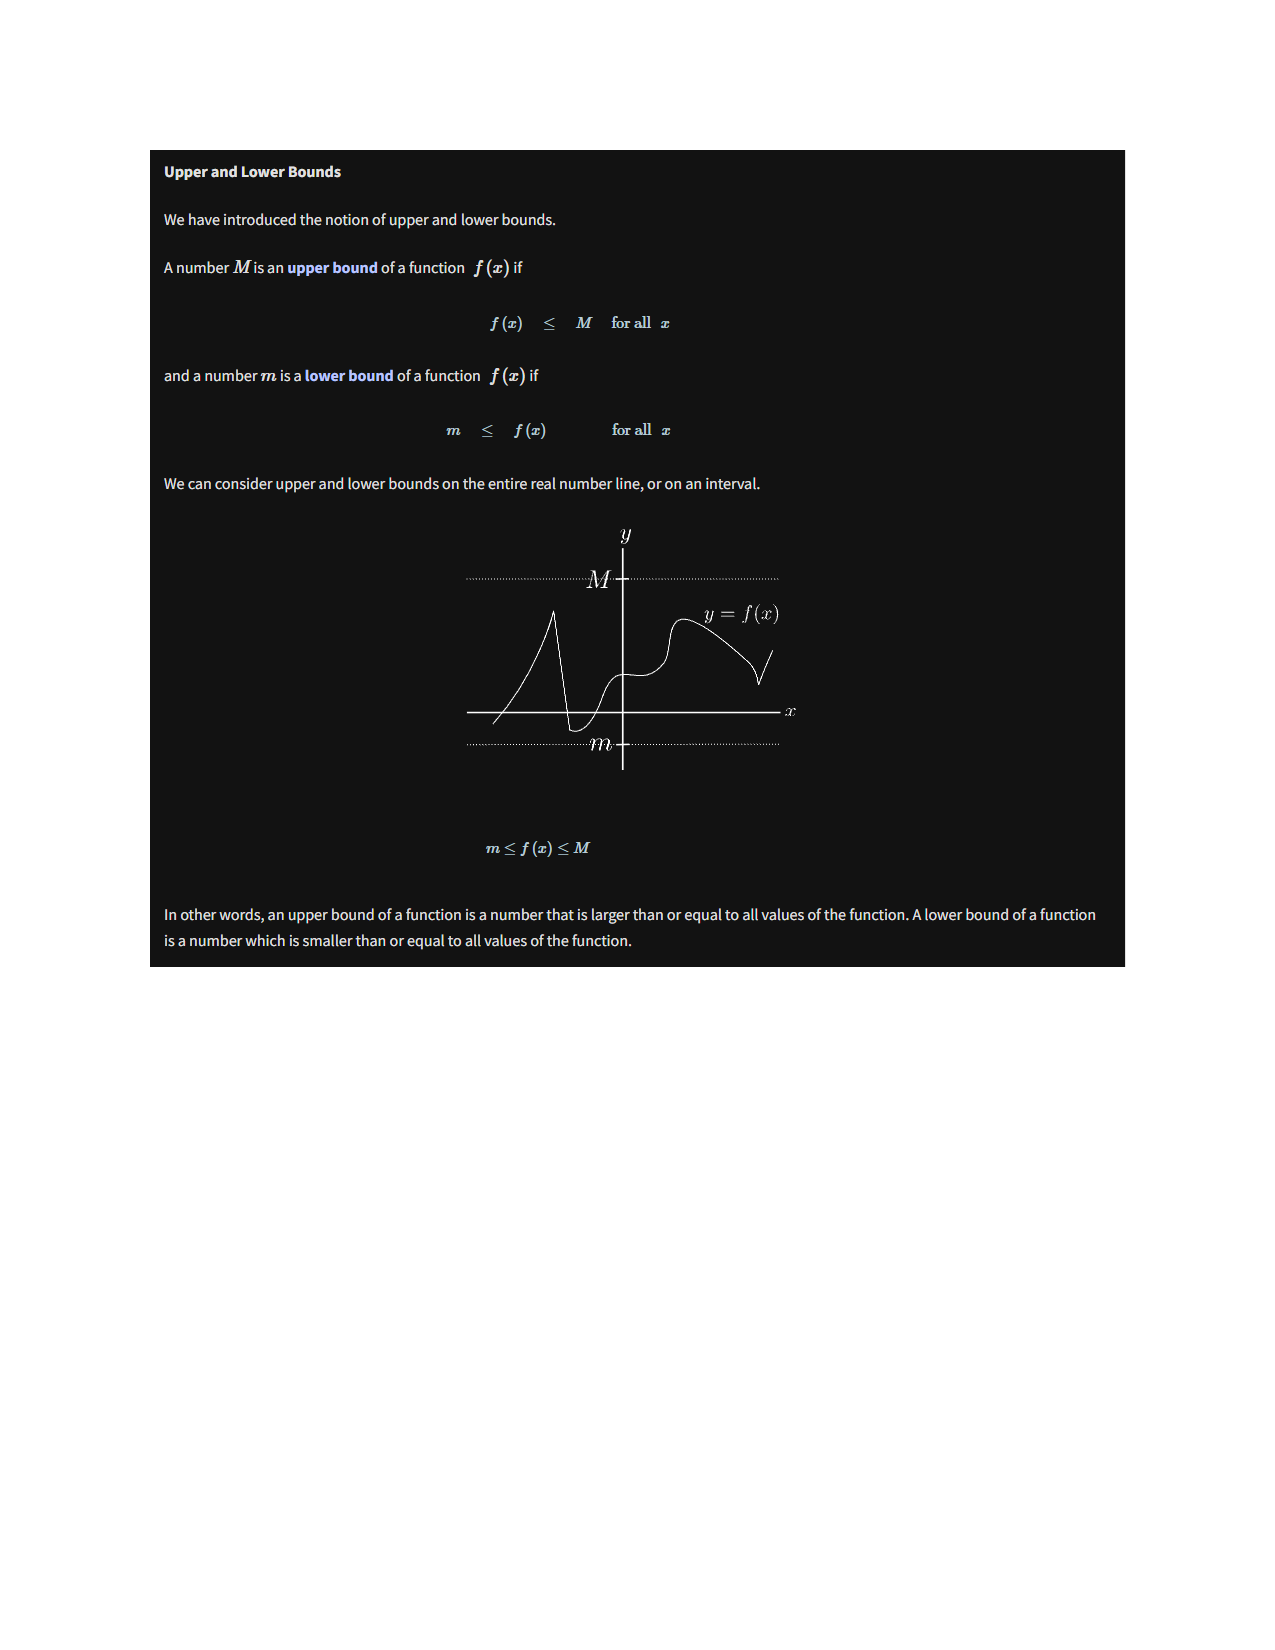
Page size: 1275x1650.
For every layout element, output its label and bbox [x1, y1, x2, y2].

picture [150, 150, 1125, 967]
